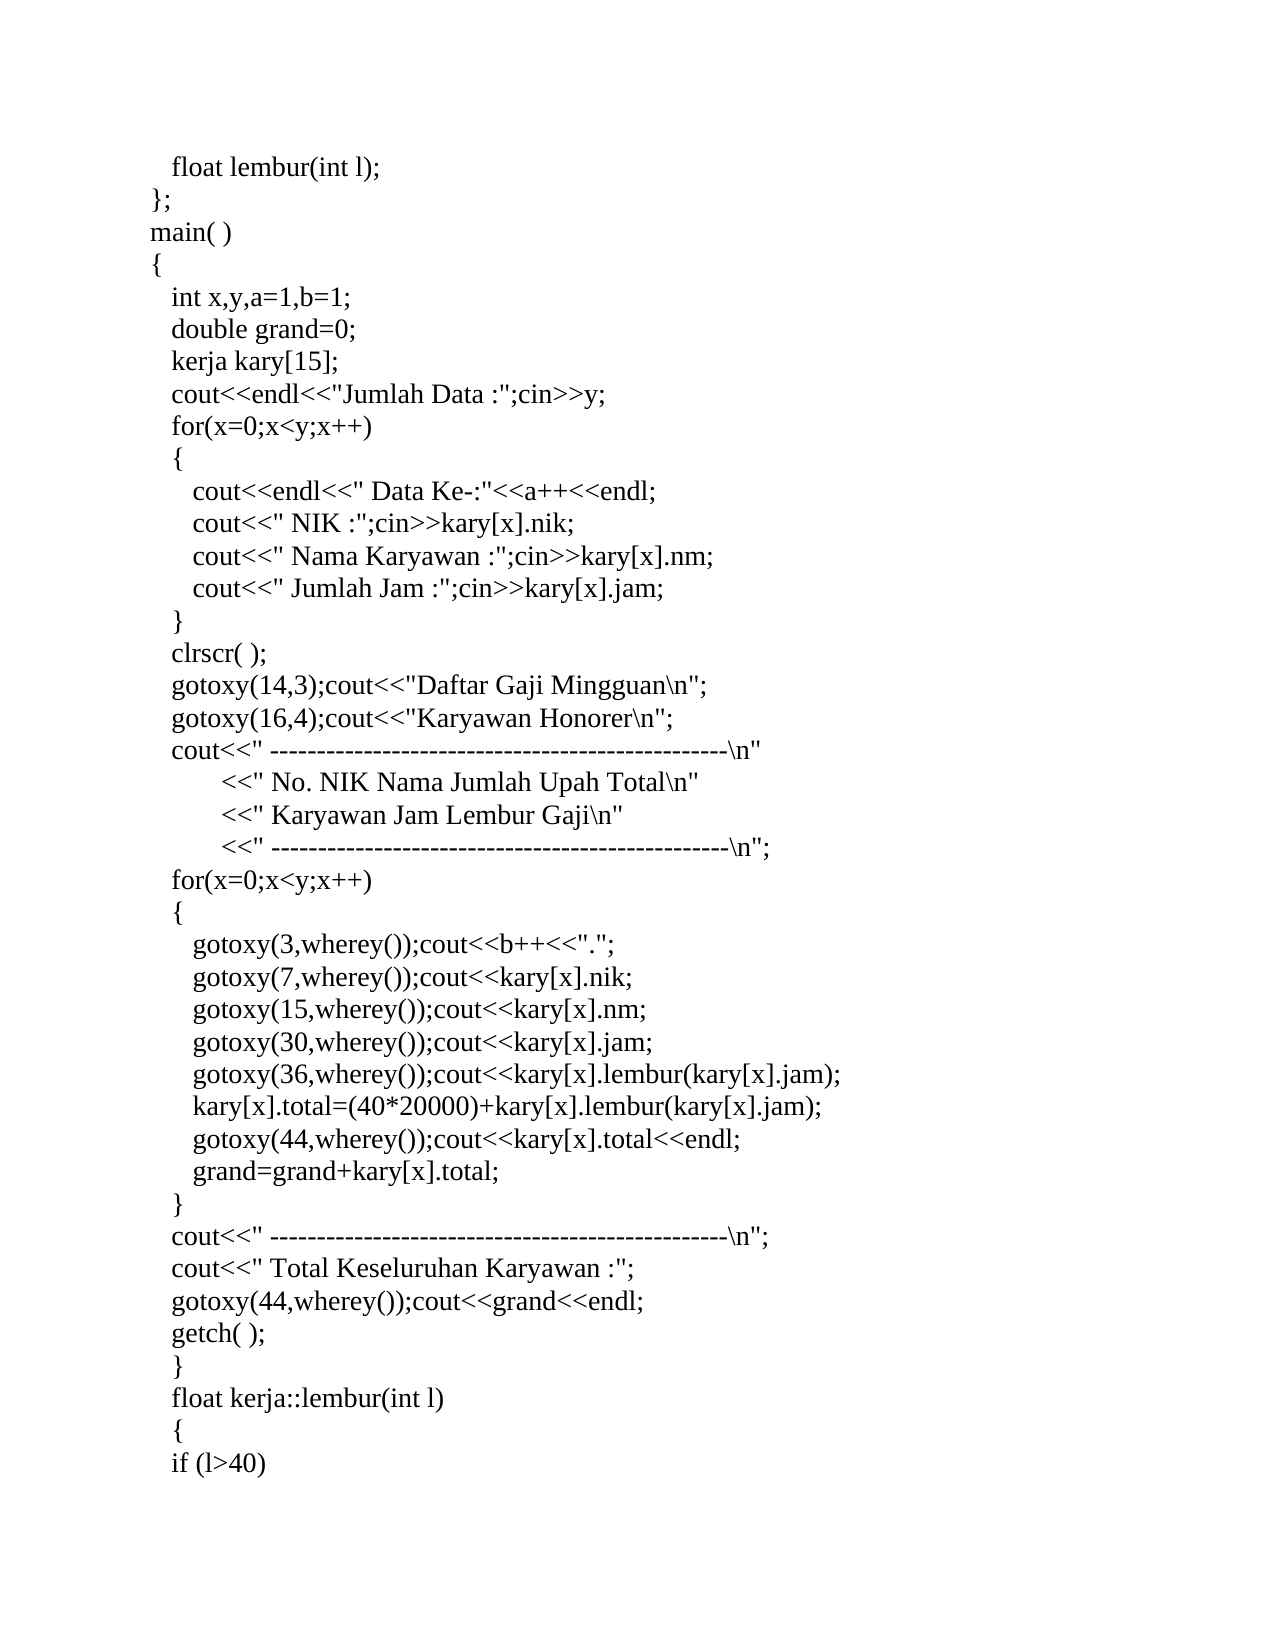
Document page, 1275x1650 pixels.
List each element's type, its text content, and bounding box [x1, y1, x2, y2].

text kary[x].total=(40*20000)+kary[x].lembur(kary[x].jam); [150, 1089, 1125, 1122]
text }; [150, 182, 1125, 215]
text main( ) [150, 215, 1125, 247]
text gotoxy(44,wherey());cout<<grand<<endl; [150, 1284, 1125, 1316]
text getch( ); [150, 1316, 1125, 1349]
text { [150, 442, 1125, 474]
text gotoxy(3,wherey());cout<<b++<<"."; [150, 927, 1125, 960]
text cout<<" -------------------------------------------------\n" [150, 733, 1125, 766]
text cout<<endl<<"Jumlah Data :";cin>>y; [150, 377, 1125, 409]
text } [150, 603, 1125, 636]
text gotoxy(15,wherey());cout<<kary[x].nm; [150, 992, 1125, 1025]
text int x,y,a=1,b=1; [150, 279, 1125, 312]
text cout<<endl<<" Data Ke-:"<<a++<<endl; [150, 474, 1125, 506]
text gotoxy(30,wherey());cout<<kary[x].jam; [150, 1025, 1125, 1057]
text <<" -------------------------------------------------\n"; [150, 830, 1125, 863]
text gotoxy(36,wherey());cout<<kary[x].lembur(kary[x].jam); [150, 1057, 1125, 1089]
text } [150, 1187, 1125, 1219]
text for(x=0;x<y;x++) [150, 409, 1125, 442]
text { [150, 1413, 1125, 1446]
text <<" Karyawan Jam Lembur Gaji\n" [150, 798, 1125, 830]
text float kerja::lembur(int l) [150, 1381, 1125, 1413]
text if (l>40) [150, 1446, 1125, 1478]
text float lembur(int l); [150, 150, 1125, 182]
text { [150, 895, 1125, 927]
text gotoxy(44,wherey());cout<<kary[x].total<<endl; [150, 1122, 1125, 1154]
text <<" No. NIK Nama Jumlah Upah Total\n" [150, 766, 1125, 798]
text gotoxy(16,4);cout<<"Karyawan Honorer\n"; [150, 701, 1125, 733]
text cout<<" Nama Karyawan :";cin>>kary[x].nm; [150, 539, 1125, 571]
text gotoxy(7,wherey());cout<<kary[x].nik; [150, 960, 1125, 992]
text cout<<" -------------------------------------------------\n"; [150, 1219, 1125, 1251]
text kerja kary[15]; [150, 344, 1125, 377]
text { [150, 247, 1125, 279]
text cout<<" Jumlah Jam :";cin>>kary[x].jam; [150, 571, 1125, 603]
text cout<<" NIK :";cin>>kary[x].nik; [150, 506, 1125, 539]
text double grand=0; [150, 312, 1125, 344]
text clrscr( ); [150, 636, 1125, 668]
text gotoxy(14,3);cout<<"Daftar Gaji Mingguan\n"; [150, 668, 1125, 701]
text cout<<" Total Keseluruhan Karyawan :"; [150, 1251, 1125, 1284]
text } [150, 1349, 1125, 1381]
text for(x=0;x<y;x++) [150, 863, 1125, 895]
text grand=grand+kary[x].total; [150, 1154, 1125, 1187]
